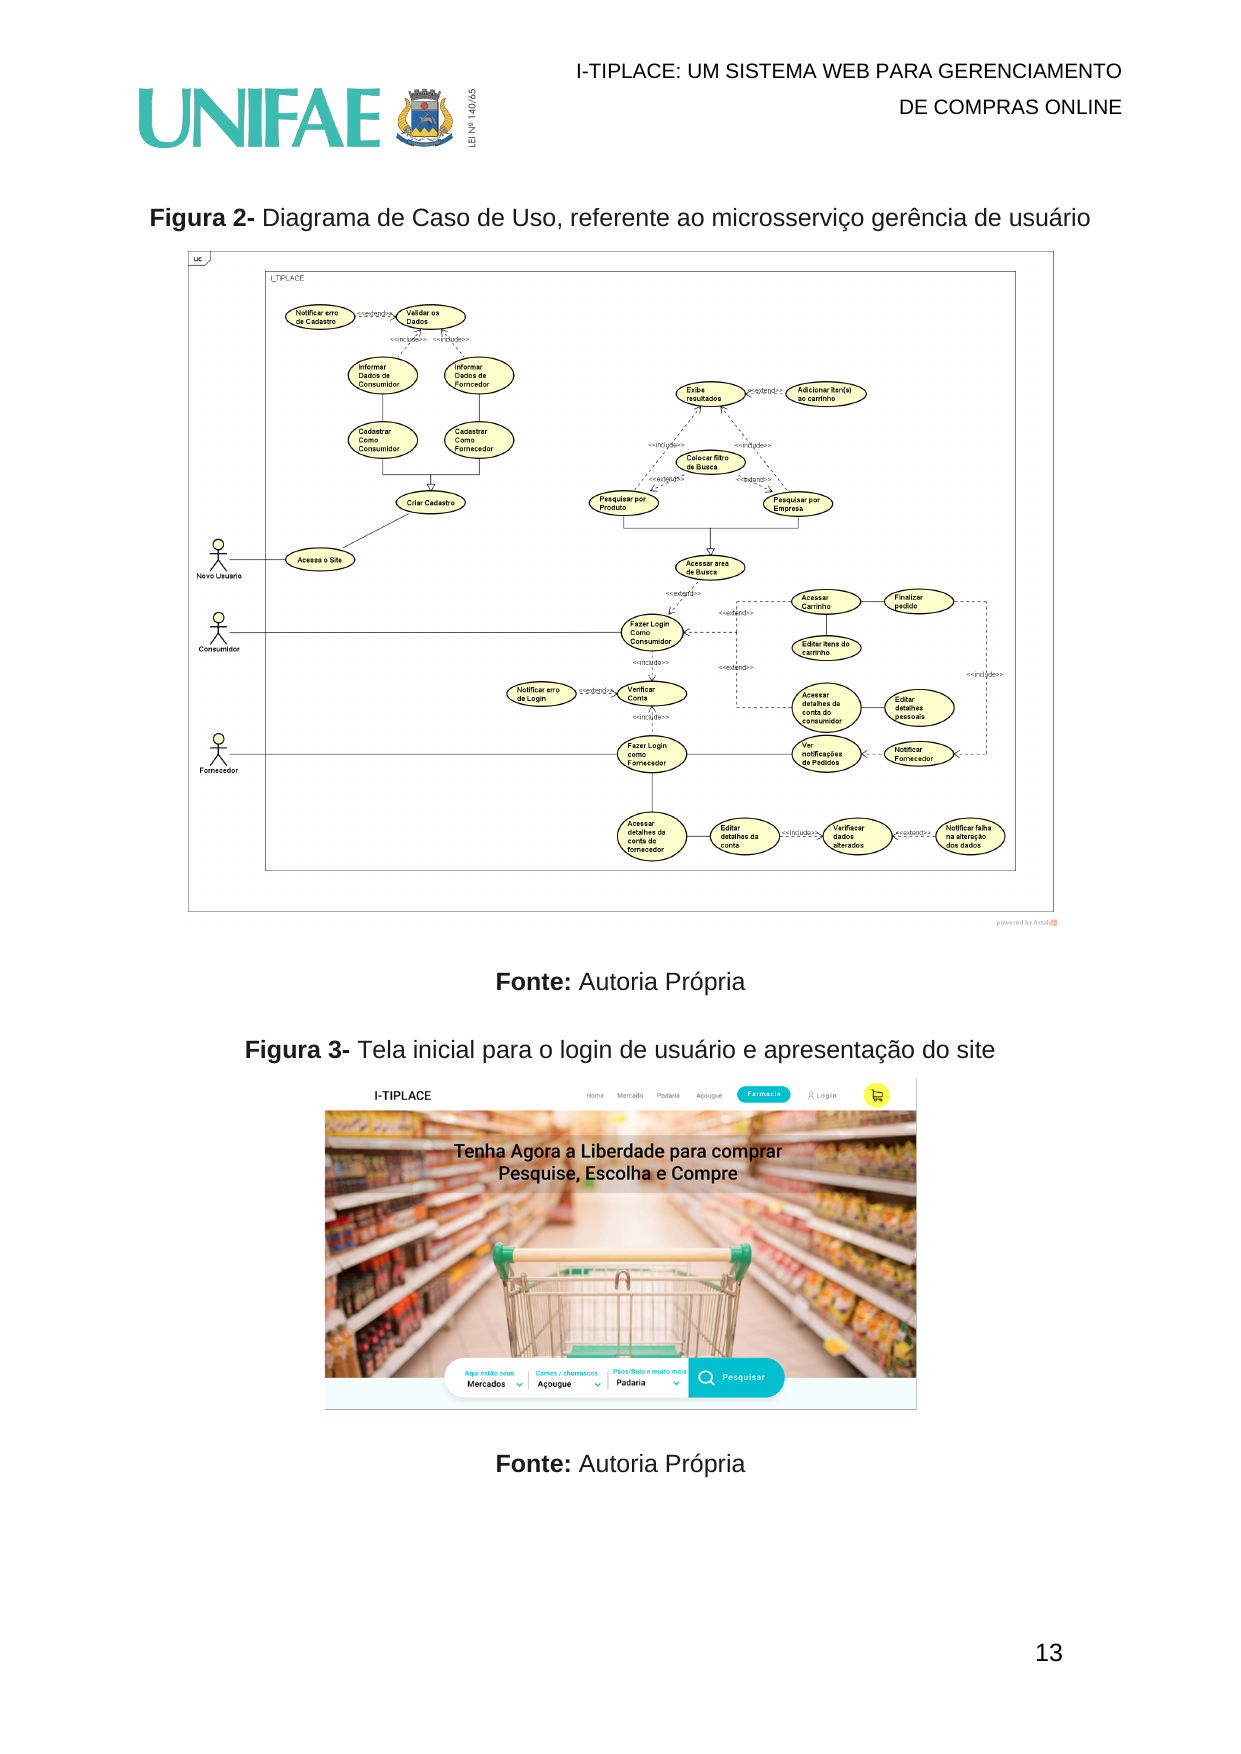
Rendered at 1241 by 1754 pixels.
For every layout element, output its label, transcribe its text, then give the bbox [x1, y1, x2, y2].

text Fonte: Autoria Própria [118, 1449, 1123, 1478]
picture [182, 246, 1059, 928]
text Fonte: Autoria Própria [118, 967, 1123, 996]
picture [324, 1078, 917, 1410]
picture [139, 88, 476, 148]
